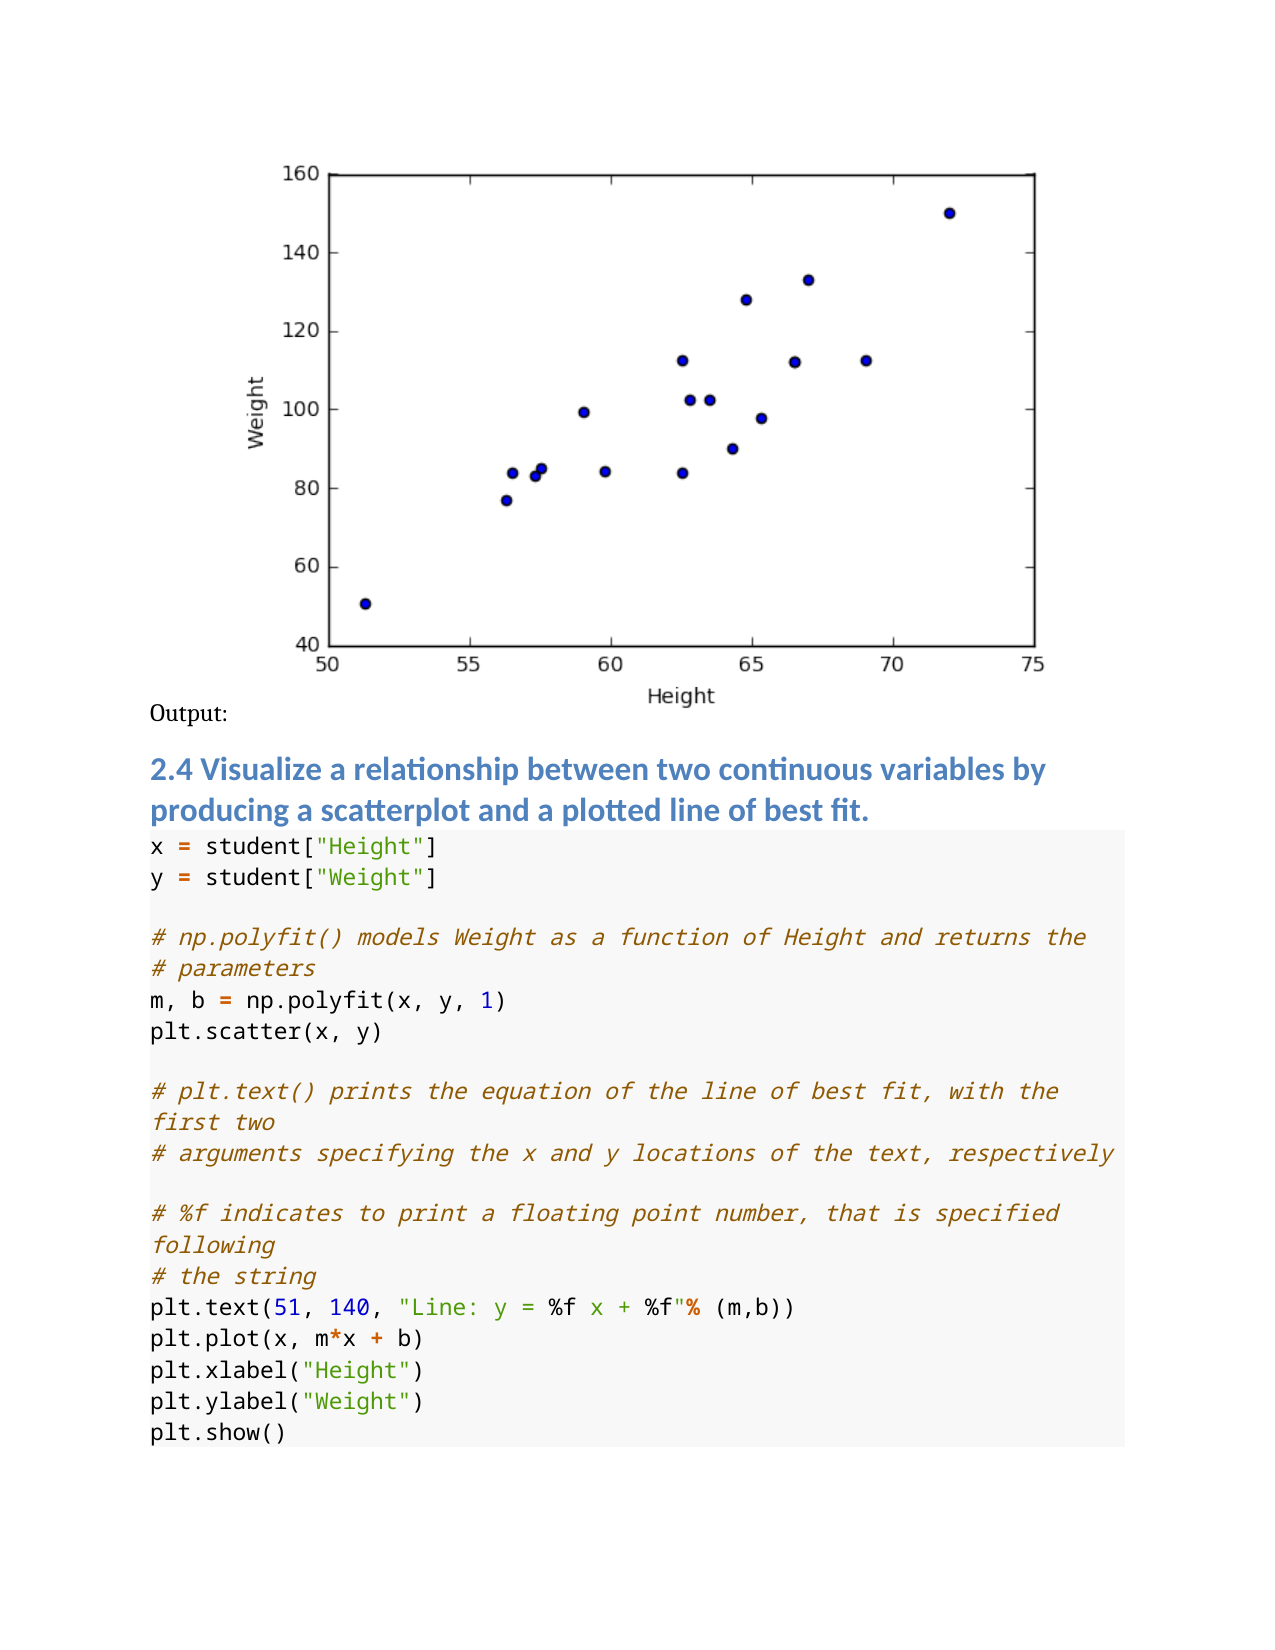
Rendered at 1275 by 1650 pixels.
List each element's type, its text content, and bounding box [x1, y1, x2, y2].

picture [233, 150, 1063, 722]
text x = student["Height"] y = student["Weight"] # np.polyfit() models Weight as a function of Height and returns the # parameters m, b = np.polyfit(x, y, 1) plt.scatter(x, y) # plt.text() prints the equation of the line of best fit, with the first two # arguments specifying the x and y locations of the text, respectively # %f indicates to print a floating point number, that is specified following # the string plt.text(51, 140, "Line: y = %f x + %f"% (m,b)) plt.plot(x, m*x + b) plt.xlabel("Height") plt.ylabel("Weight") plt.show() [150, 830, 1125, 1447]
subtitle 2.4 Visualize a relationship between two continuous variables by producing a scatterplot and a plotted line of best fit. [150, 748, 1125, 830]
